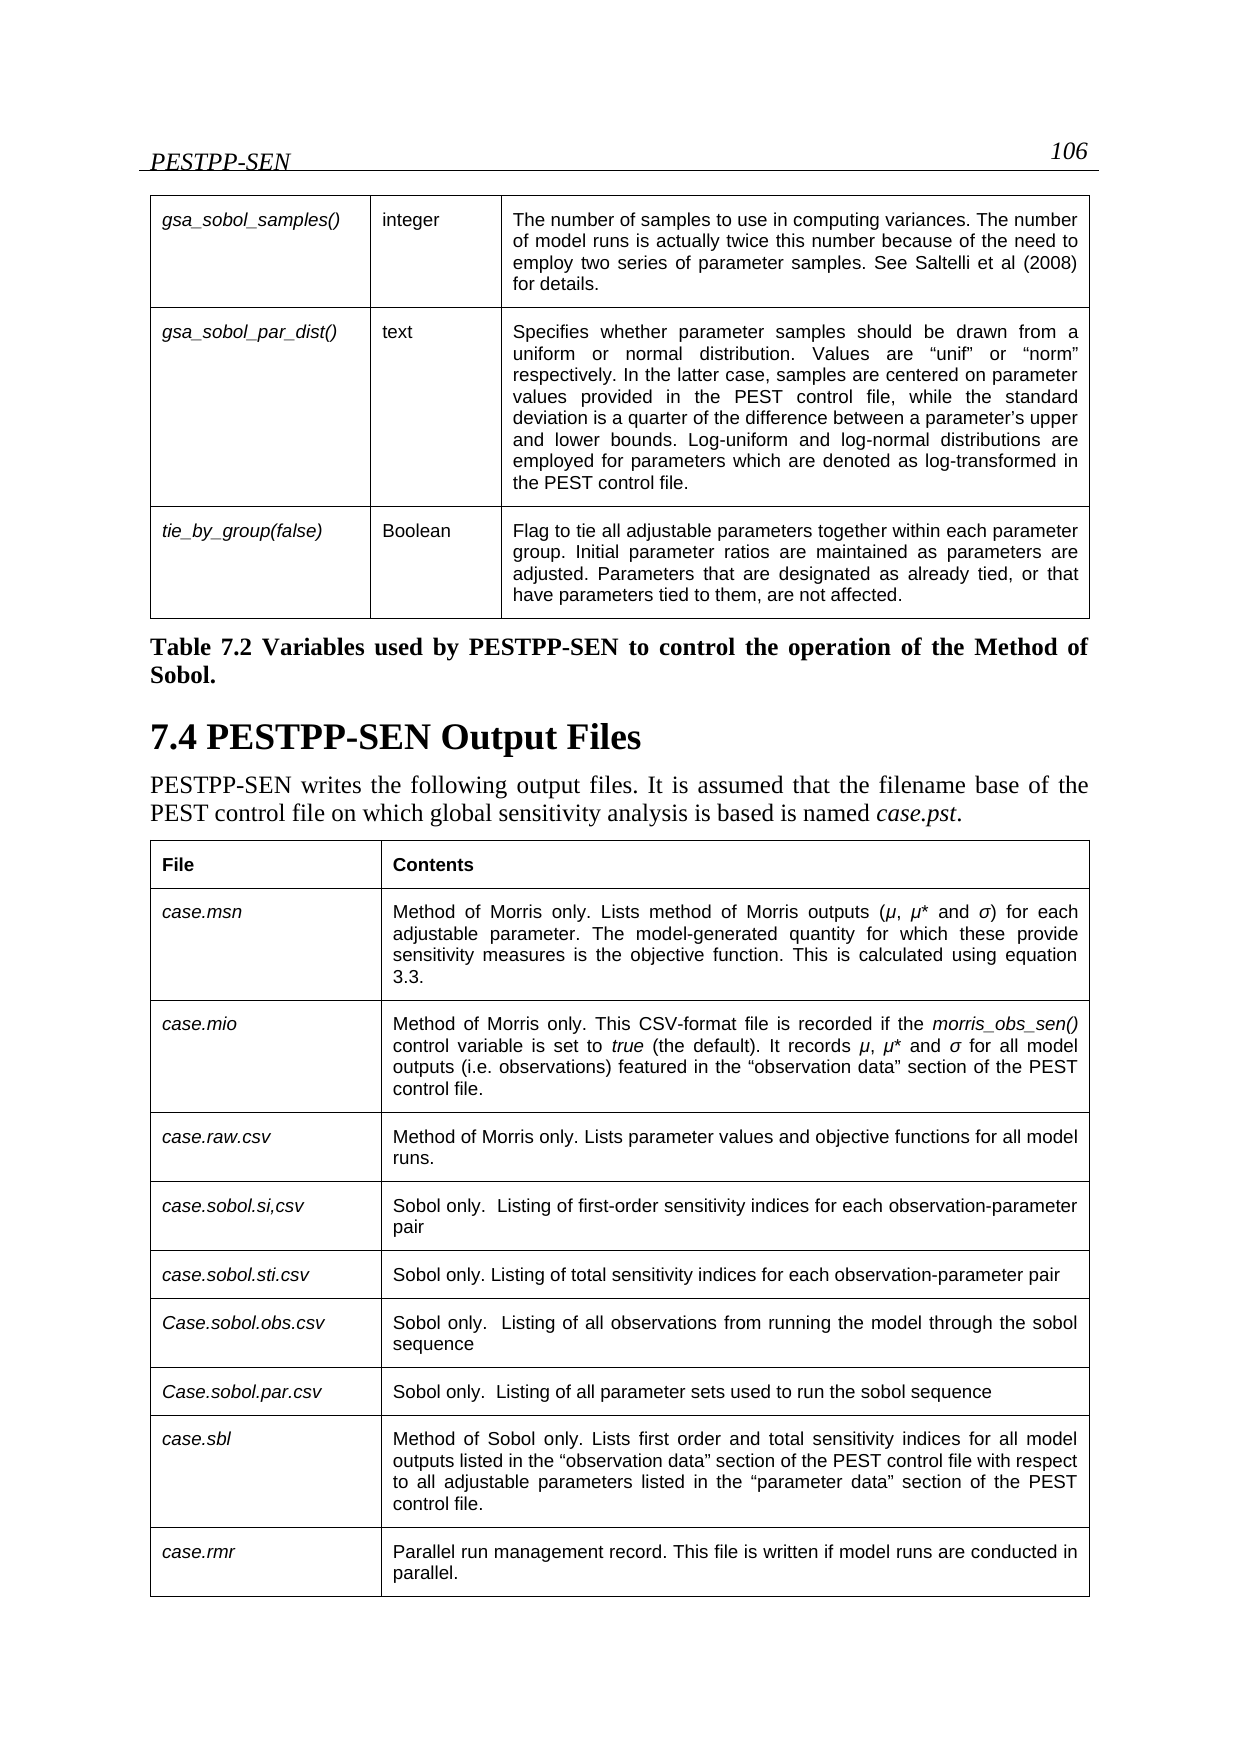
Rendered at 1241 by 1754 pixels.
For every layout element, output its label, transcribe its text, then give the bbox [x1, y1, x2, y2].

table_cell Sobol only. Listing of first-order sensitivity indices for each observation-parameter pair [382, 1182, 1089, 1250]
table_header Contents [382, 841, 1089, 887]
table_cell Case.sobol.par.csv [151, 1368, 381, 1415]
table_cell tie_by_group(false) [151, 507, 370, 618]
table_cell Sobol only. Listing of total sensitivity indices for each observation-parameter pair [382, 1251, 1089, 1298]
table_cell Boolean [371, 507, 501, 618]
table_cell case.mio [151, 1001, 381, 1112]
text PESTPP-SEN writes the following output files. It is assumed that the filename base of the PEST control file on which global sensitivity analysis is based is named case.pst. [150, 770, 1090, 827]
table_cell case.rmr [151, 1528, 381, 1596]
table_cell gsa_sobol_samples() [151, 196, 370, 307]
table_cell Sobol only. Listing of all parameter sets used to run the sobol sequence [382, 1368, 1089, 1415]
table_cell case.sobol.si,csv [151, 1182, 381, 1250]
table_cell Method of Morris only. This CSV-format file is recorded if the morris_obs_sen() control variable is set to true (the default). It records μ, μ* and σ for all model outputs (i.e. observations) featured in the “observation data” section of the PEST control file. [382, 1001, 1089, 1112]
table_cell gsa_sobol_par_dist() [151, 308, 370, 506]
table_cell Sobol only. Listing of all observations from running the model through the sobol sequence [382, 1299, 1089, 1367]
table_cell Parallel run management record. This file is written if model runs are conducted in parallel. [382, 1528, 1089, 1596]
table_cell The number of samples to use in computing variances. The number of model runs is actually twice this number because of the need to employ two series of parameter samples. See Saltelli et al (2008) for details. [502, 196, 1089, 307]
table_cell case.msn [151, 889, 381, 1000]
table_cell Flag to tie all adjustable parameters together within each parameter group. Initial parameter ratios are maintained as parameters are adjusted. Parameters that are designated as already tied, or that have parameters tied to them, are not affected. [502, 507, 1089, 618]
table_cell Case.sobol.obs.csv [151, 1299, 381, 1367]
table_cell text [371, 308, 501, 506]
subtitle 7.4 PESTPP-SEN Output Files [150, 714, 1090, 757]
table_cell case.sbl [151, 1416, 381, 1527]
text Table 7.2 Variables used by PESTPP-SEN to control the operation of the Method of Sobol. [150, 632, 1090, 689]
table_cell Method of Morris only. Lists method of Morris outputs (μ, μ* and σ) for each adjustable parameter. The model-generated quantity for which these provide sensitivity measures is the objective function. This is calculated using equation 3.3. [382, 889, 1089, 1000]
table_cell Specifies whether parameter samples should be drawn from a uniform or normal distribution. Values are “unif” or “norm” respectively. In the latter case, samples are centered on parameter values provided in the PEST control file, while the standard deviation is a quarter of the difference between a parameter’s upper and lower bounds. Log-uniform and log-normal distributions are employed for parameters which are denoted as log-transformed in the PEST control file. [502, 308, 1089, 506]
table_cell Method of Sobol only. Lists first order and total sensitivity indices for all model outputs listed in the “observation data” section of the PEST control file with respect to all adjustable parameters listed in the “parameter data” section of the PEST control file. [382, 1416, 1089, 1527]
table_header File [151, 841, 381, 887]
table_cell Method of Morris only. Lists parameter values and objective functions for all model runs. [382, 1113, 1089, 1181]
table_cell case.sobol.sti.csv [151, 1251, 381, 1298]
table_cell integer [371, 196, 501, 307]
table_cell case.raw.csv [151, 1113, 381, 1181]
